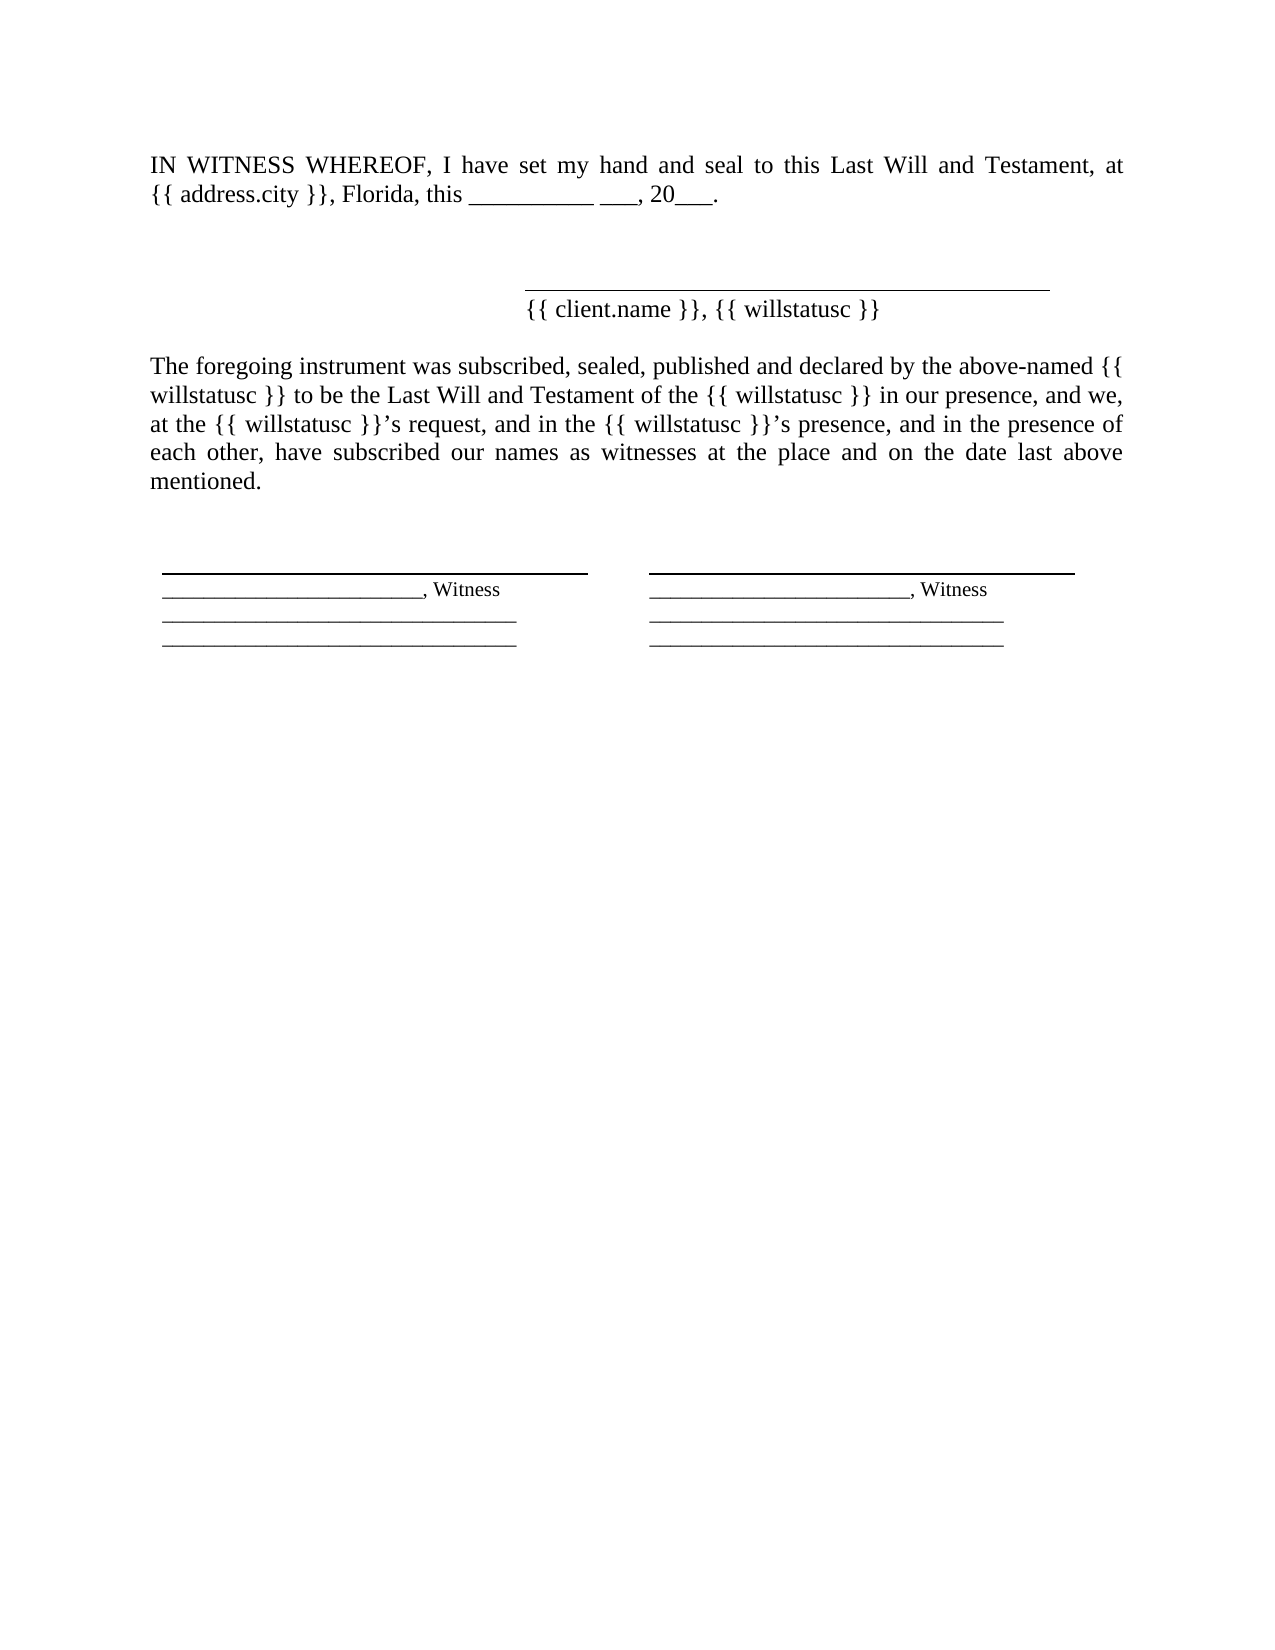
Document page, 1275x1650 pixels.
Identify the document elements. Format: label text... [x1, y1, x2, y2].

subtitle IN WITNESS WHEREOF, I have set my hand and seal to this Last Will and Testament, at {{ address.city }}, Florida, this __________ ___, 20___. [150, 150, 1125, 207]
table_header _________________________, Witness __________________________________ __________________________________ [638, 553, 1125, 673]
subtitle The foregoing instrument was subscribed, sealed, published and declared by the above-named {{ willstatusc }} to be the Last Will and Testament of the {{ willstatusc }} in our presence, and we, at the {{ willstatusc }}’s request, and in the {{ willstatusc }}’s presence, and in the presence of each other, have subscribed our names as witnesses at the place and on the date last above mentioned. [150, 351, 1125, 495]
text {{ client.name }}, {{ willstatusc }} [525, 294, 1125, 322]
table_header _________________________, Witness __________________________________ __________________________________ [150, 553, 637, 673]
